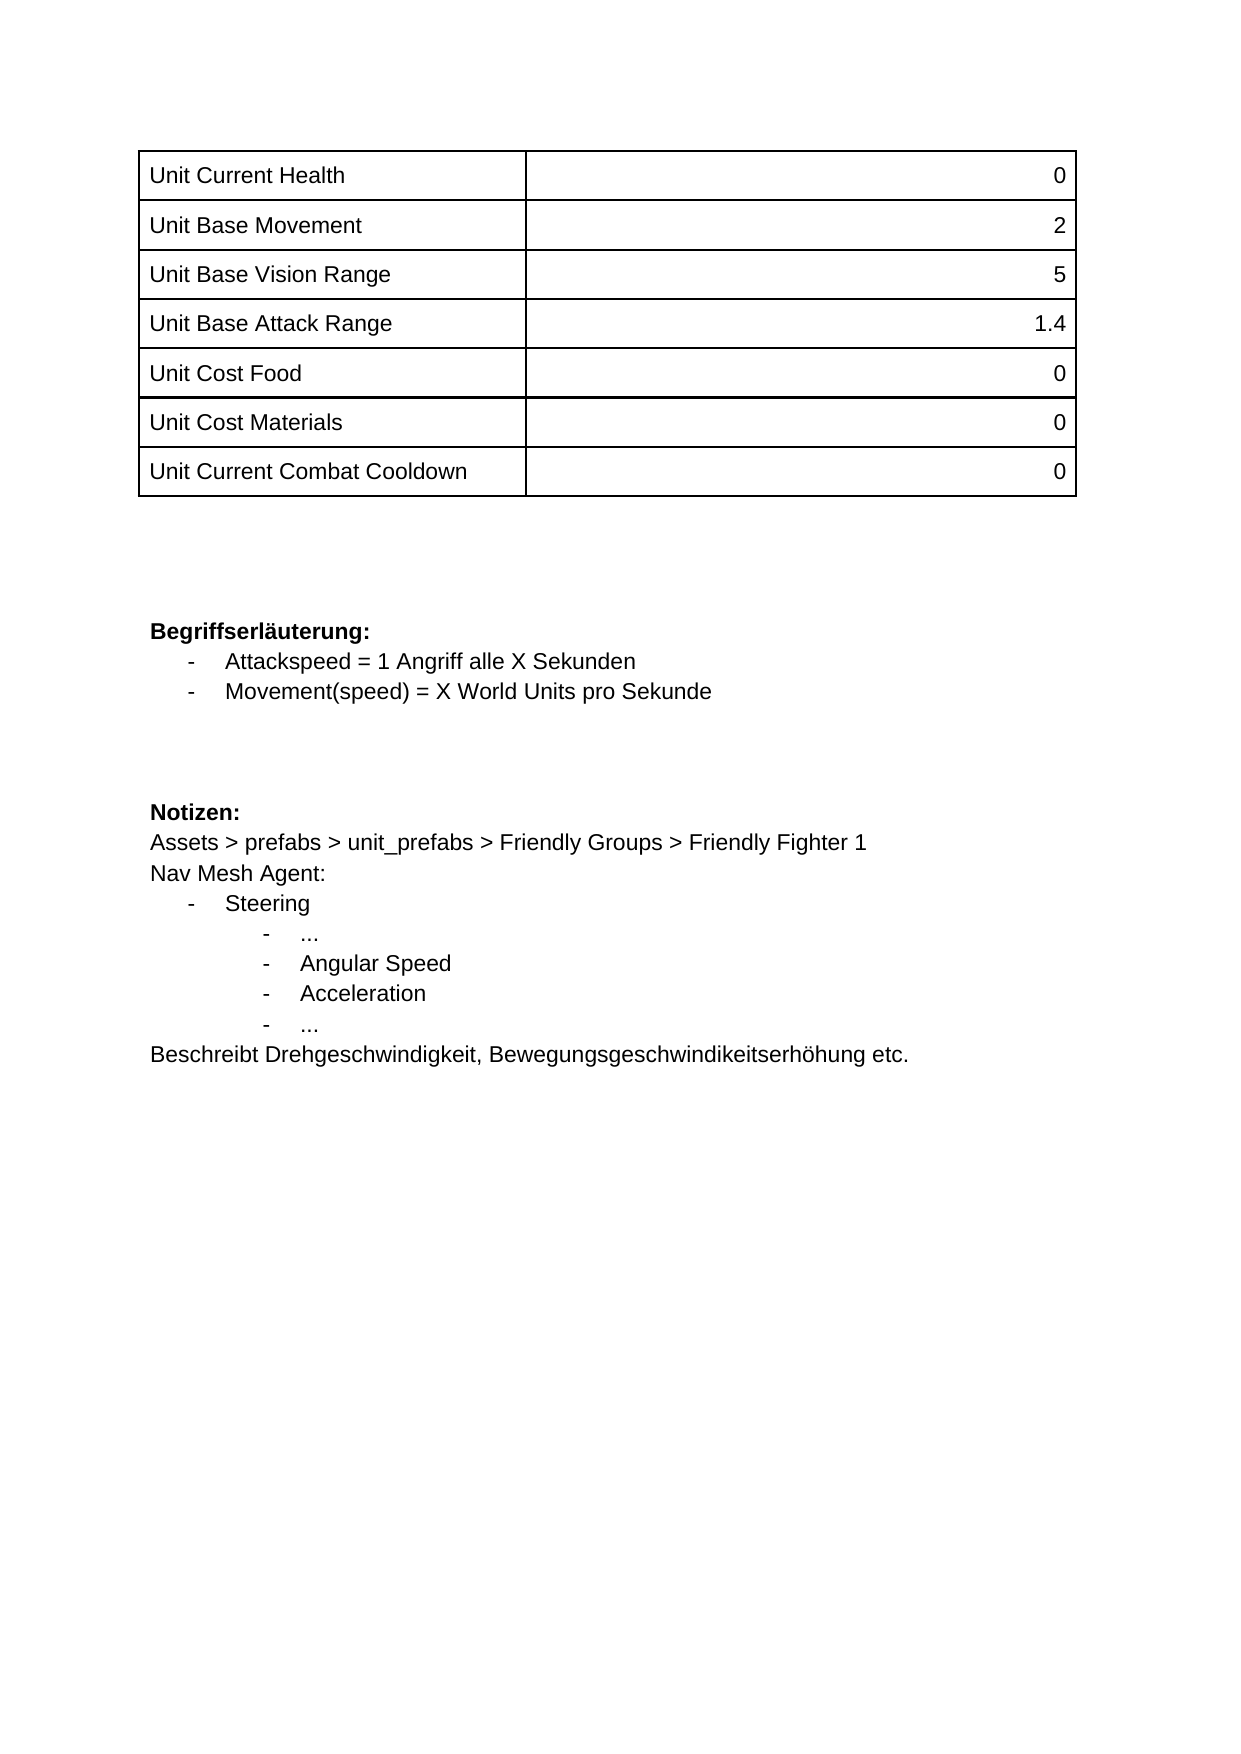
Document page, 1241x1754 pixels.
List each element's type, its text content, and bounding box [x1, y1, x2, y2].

table_cell Unit Cost Materials [140, 399, 525, 446]
table_cell 0 [527, 152, 1075, 199]
table_cell 1.4 [527, 300, 1075, 347]
table_cell 2 [527, 201, 1075, 248]
list Attackspeed = 1 Angriff alle X Sekunden [187, 648, 1090, 674]
list ... [262, 920, 1090, 946]
text Beschreibt Drehgeschwindigkeit, Bewegungsgeschwindikeitserhöhung etc. [150, 1041, 1090, 1067]
table_cell Unit Cost Food [140, 349, 525, 396]
table_cell 5 [527, 251, 1075, 298]
text Nav Mesh Agent: [150, 859, 1090, 886]
table_cell Unit Base Movement [140, 201, 525, 248]
table_cell Unit Base Vision Range [140, 251, 525, 298]
list Steering [187, 890, 1090, 916]
table_cell Unit Base Attack Range [140, 300, 525, 347]
text Notizen: [150, 799, 1090, 825]
list Movement(speed) = X World Units pro Sekunde [187, 678, 1090, 704]
list Angular Speed [262, 950, 1090, 976]
list Acceleration [262, 980, 1090, 1007]
text Assets > prefabs > unit_prefabs > Friendly Groups > Friendly Fighter 1 [150, 829, 1090, 856]
table_cell Unit Current Health [140, 152, 525, 199]
text Begriffserläuterung: [150, 618, 1090, 644]
table_cell 0 [527, 349, 1075, 396]
list ... [262, 1011, 1090, 1037]
table_cell 0 [527, 448, 1075, 495]
table_cell Unit Current Combat Cooldown [140, 448, 525, 495]
table_cell 0 [527, 399, 1075, 446]
